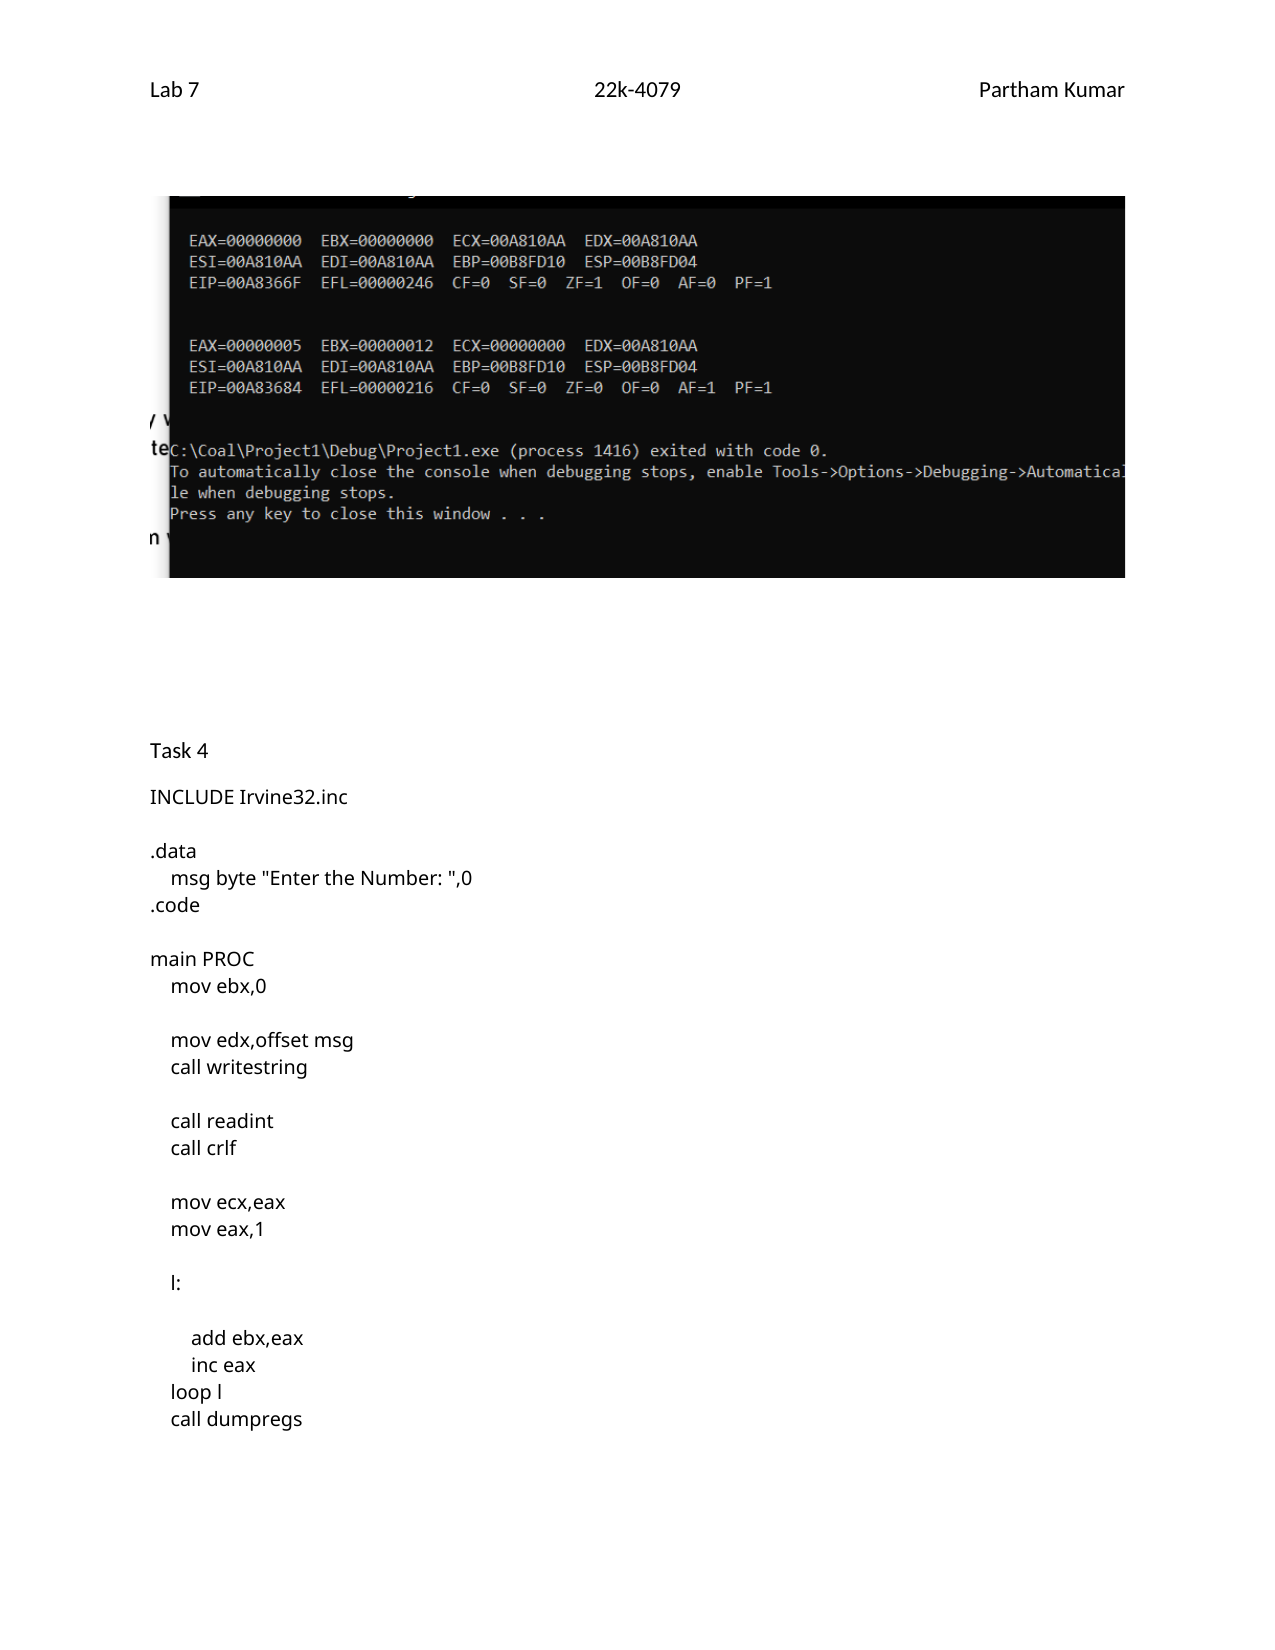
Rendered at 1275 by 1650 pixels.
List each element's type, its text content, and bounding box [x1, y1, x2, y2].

text l: [150, 1269, 1125, 1296]
text mov ecx,eax [150, 1188, 1125, 1215]
text add ebx,eax [150, 1324, 1125, 1351]
text loop l [150, 1378, 1125, 1405]
text INCLUDE Irvine32.inc [150, 783, 1125, 811]
text mov ebx,0 [150, 972, 1125, 999]
text call readint [150, 1107, 1125, 1134]
text mov edx,offset msg [150, 1026, 1125, 1053]
text .data [150, 837, 1125, 864]
text call crlf [150, 1134, 1125, 1161]
text msg byte "Enter the Number: ",0 [150, 864, 1125, 891]
text call writestring [150, 1053, 1125, 1080]
text call dumpregs [150, 1405, 1125, 1432]
text Task 4 [150, 737, 1125, 765]
picture [150, 196, 1125, 578]
text inc eax [150, 1351, 1125, 1378]
text mov eax,1 [150, 1215, 1125, 1242]
text .code [150, 891, 1125, 918]
text main PROC [150, 945, 1125, 972]
